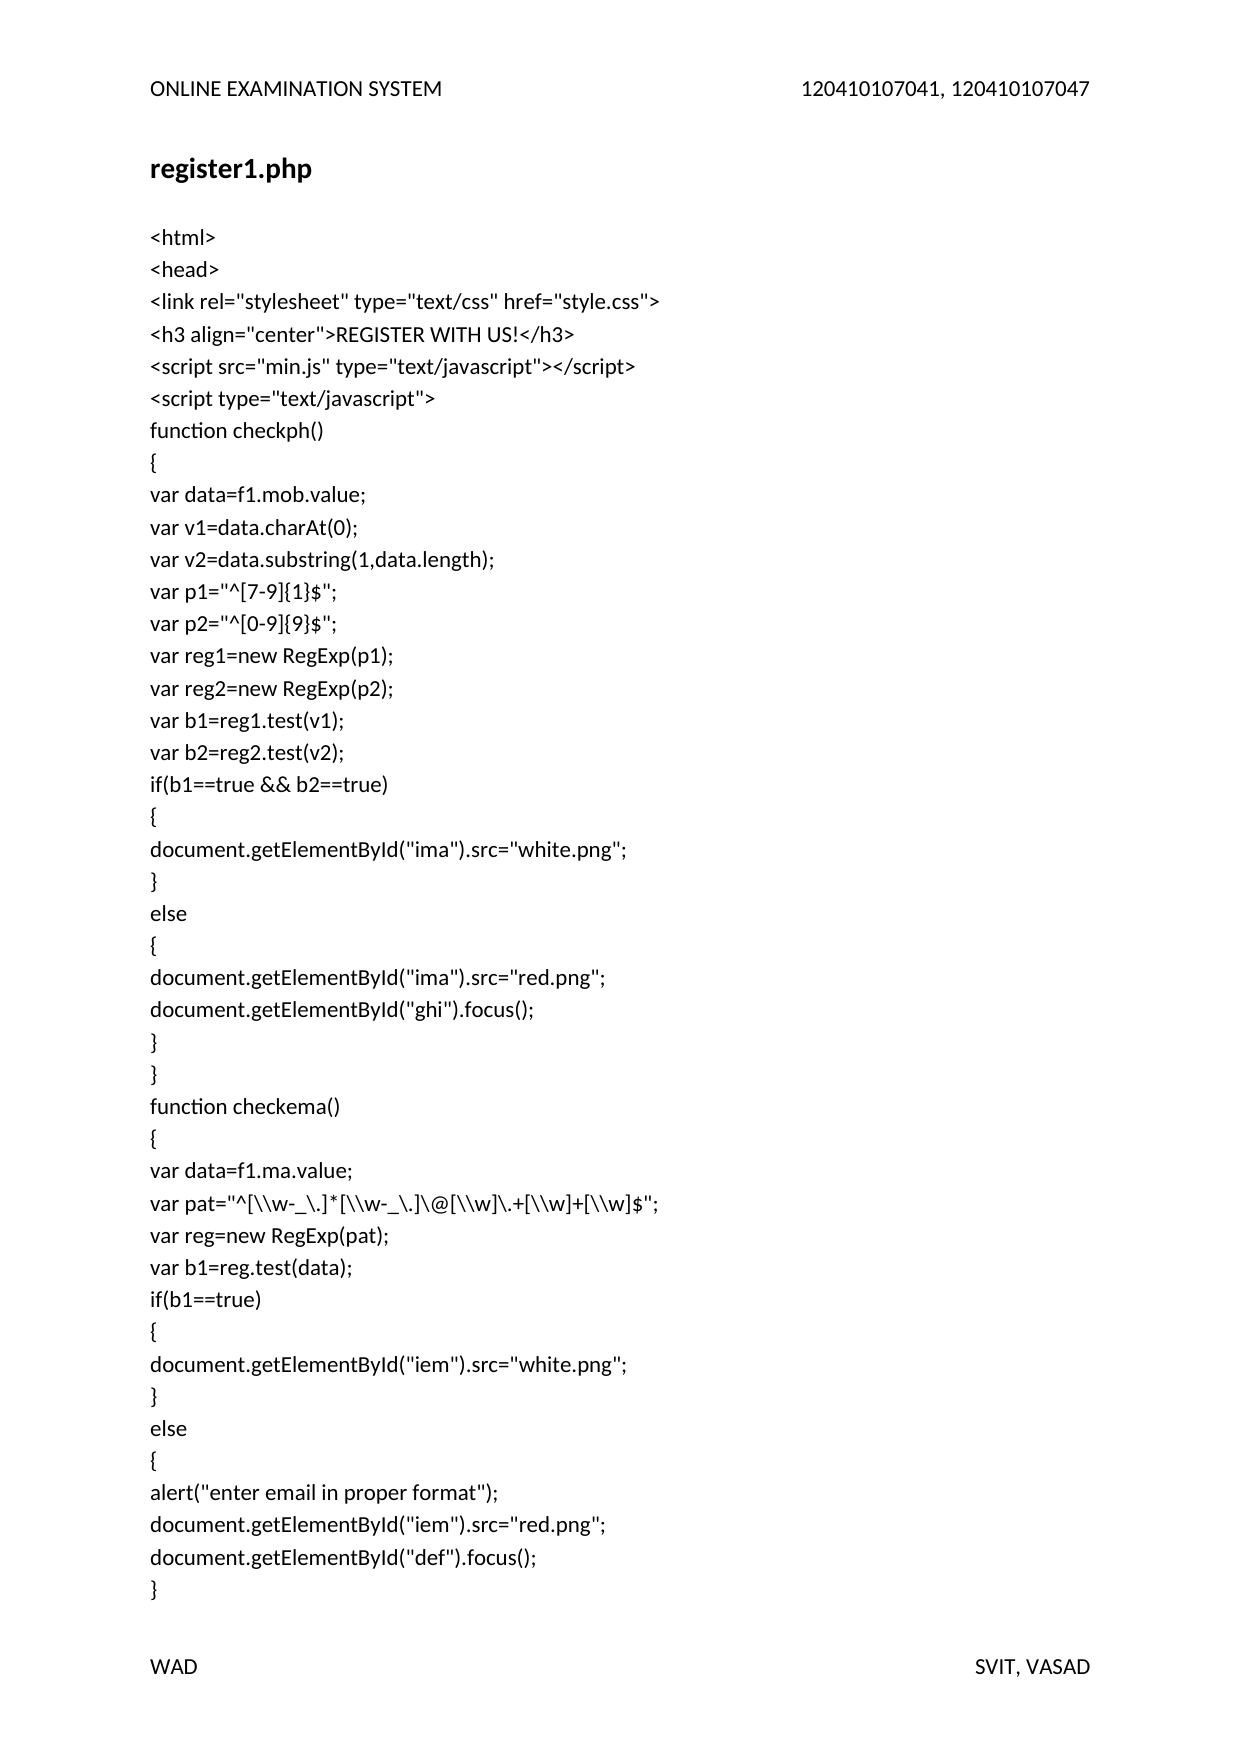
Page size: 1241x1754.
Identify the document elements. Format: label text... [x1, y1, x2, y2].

text if(b1==true && b2==true) [150, 770, 1090, 798]
text document.getElementById("def").focus(); [150, 1543, 1090, 1571]
text function checkema() [150, 1092, 1090, 1120]
text document.getElementById("iem").src="red.png"; [150, 1511, 1090, 1539]
text if(b1==true) [150, 1285, 1090, 1313]
text <h3 align="center">REGISTER WITH US!</h3> [150, 320, 1090, 348]
text { [150, 931, 1090, 959]
text <link rel="stylesheet" type="text/css" href="style.css"> [150, 287, 1090, 316]
text document.getElementById("ima").src="white.png"; [150, 835, 1090, 863]
text } [150, 867, 1090, 895]
text <script type="text/javascript"> [150, 384, 1090, 412]
text alert("enter email in proper format"); [150, 1478, 1090, 1506]
text { [150, 448, 1090, 476]
text { [150, 1124, 1090, 1152]
text } [150, 1028, 1090, 1056]
text else [150, 899, 1090, 927]
text var b2=reg2.test(v2); [150, 738, 1090, 766]
text var b1=reg.test(data); [150, 1253, 1090, 1281]
text var reg2=new RegExp(p2); [150, 674, 1090, 702]
text <script src="min.js" type="text/javascript"></script> [150, 352, 1090, 380]
text else [150, 1414, 1090, 1442]
text <html> [150, 223, 1090, 251]
text register1.php [150, 150, 1090, 186]
text } [150, 1575, 1090, 1603]
text <head> [150, 255, 1090, 283]
text { [150, 802, 1090, 831]
text function checkph() [150, 416, 1090, 444]
text var v1=data.charAt(0); [150, 513, 1090, 541]
text var data=f1.ma.value; [150, 1157, 1090, 1184]
text var p2="^[0-9]{9}$"; [150, 609, 1090, 637]
text var v2=data.substring(1,data.length); [150, 545, 1090, 573]
text var reg1=new RegExp(p1); [150, 642, 1090, 669]
text document.getElementById("iem").src="white.png"; [150, 1350, 1090, 1378]
text var p1="^[7-9]{1}$"; [150, 577, 1090, 605]
text var reg=new RegExp(pat); [150, 1221, 1090, 1249]
text document.getElementById("ghi").focus(); [150, 996, 1090, 1024]
text } [150, 1382, 1090, 1410]
text { [150, 1317, 1090, 1346]
text document.getElementById("ima").src="red.png"; [150, 963, 1090, 991]
text { [150, 1446, 1090, 1474]
text var b1=reg1.test(v1); [150, 706, 1090, 734]
text var data=f1.mob.value; [150, 481, 1090, 509]
text } [150, 1060, 1090, 1088]
text var pat="^[\\w-_\.]*[\\w-_\.]\@[\\w]\.+[\\w]+[\\w]$"; [150, 1189, 1090, 1217]
